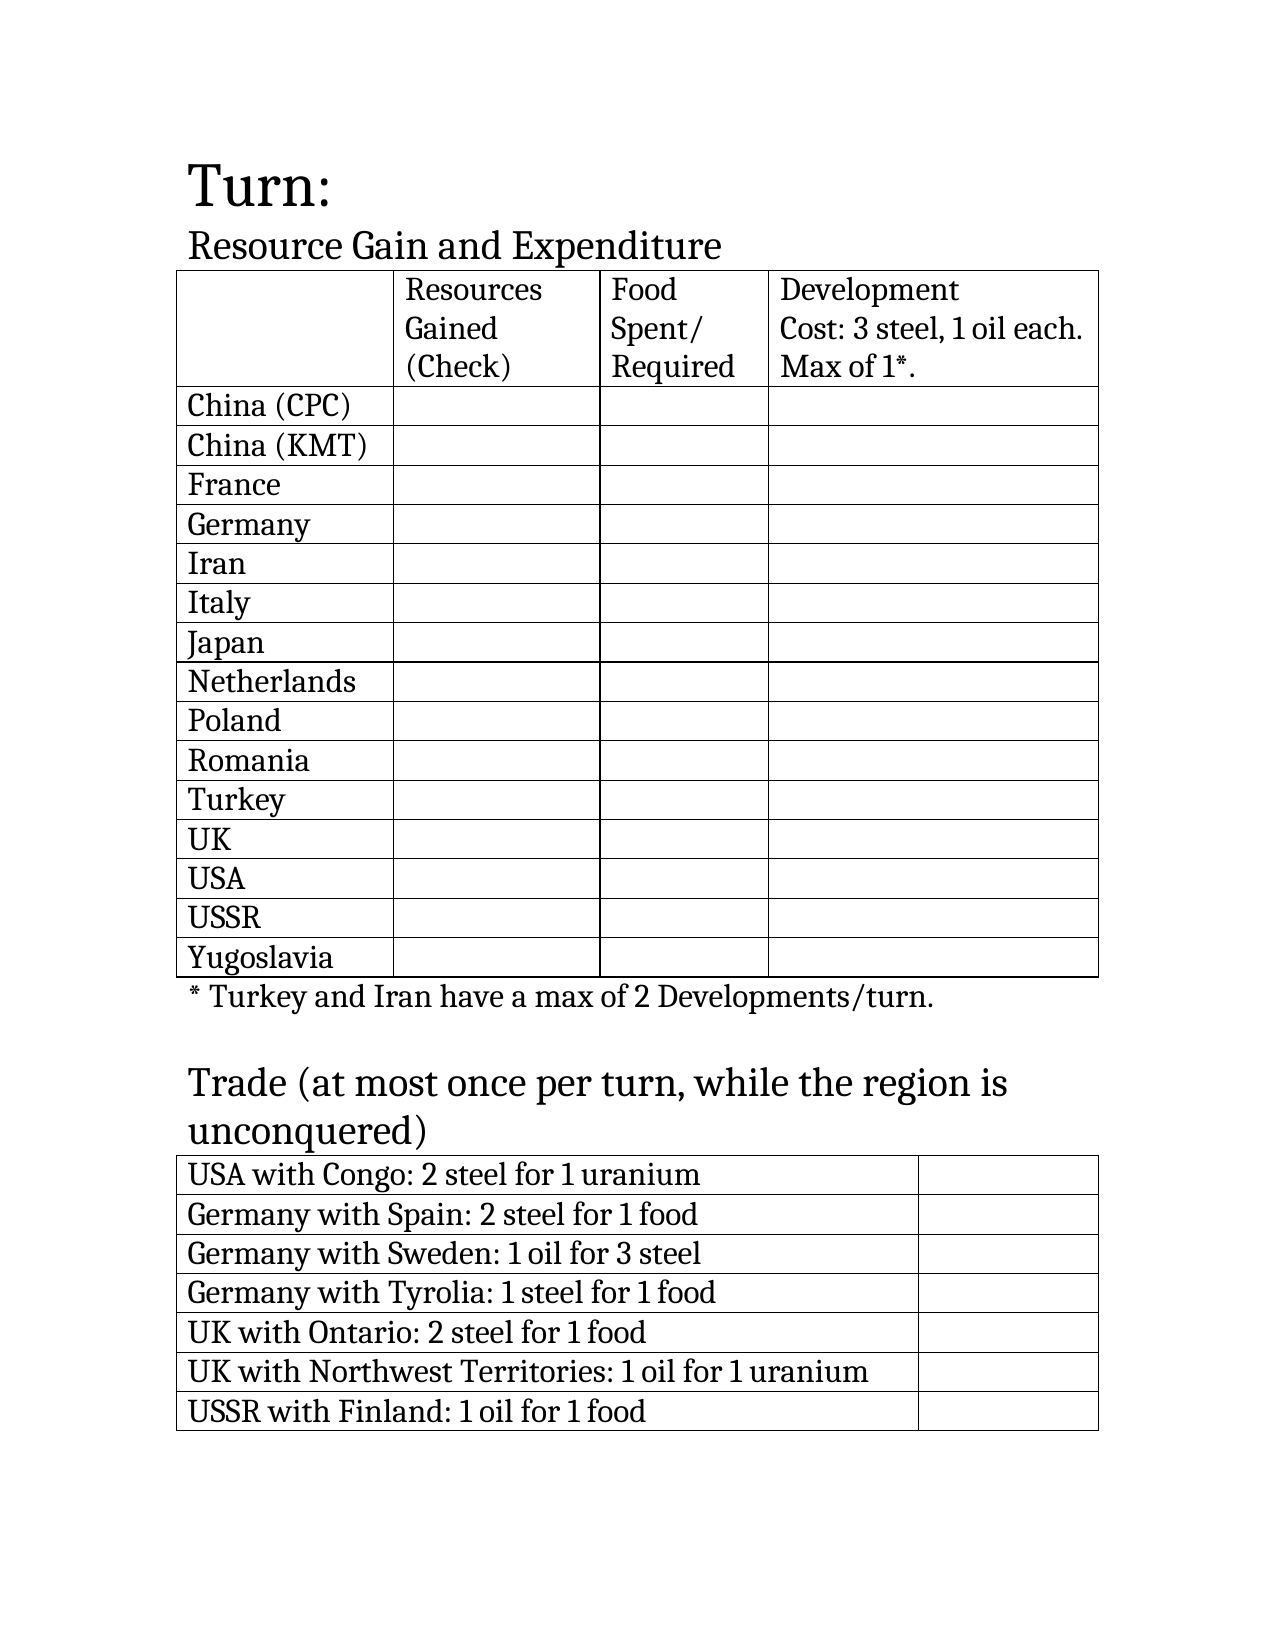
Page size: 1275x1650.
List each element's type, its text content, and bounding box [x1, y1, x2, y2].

table_cell [601, 623, 768, 661]
table_cell [601, 781, 768, 819]
table_cell Yugoslavia [177, 938, 393, 976]
table_header Development Cost: 3 steel, 1 oil each. Max of 1*. [769, 271, 1098, 386]
table_cell Iran [177, 544, 393, 583]
table_cell [601, 387, 768, 425]
table_cell [769, 623, 1098, 661]
table_cell Turkey [177, 781, 393, 819]
text Trade (at most once per turn, while the region is unconquered) [187, 1059, 1087, 1155]
table_cell [919, 1274, 1098, 1312]
table_cell [394, 859, 599, 898]
table_cell UK with Ontario: 2 steel for 1 food [177, 1313, 918, 1352]
table_cell Japan [177, 623, 393, 661]
table_cell [769, 899, 1098, 937]
table_cell China (CPC) [177, 387, 393, 425]
table_cell [394, 702, 599, 740]
table_cell [601, 741, 768, 779]
table_cell China (KMT) [177, 426, 393, 464]
table_cell [394, 387, 599, 425]
table_cell [769, 426, 1098, 464]
table_cell [601, 584, 768, 622]
table_cell [769, 584, 1098, 622]
table_cell [394, 741, 599, 779]
table_cell [769, 741, 1098, 779]
table_cell [394, 938, 599, 976]
table_cell [769, 702, 1098, 740]
table_cell Germany [177, 505, 393, 543]
table_cell [919, 1353, 1098, 1391]
table_cell [394, 820, 599, 858]
table_cell [394, 544, 599, 583]
table_cell Netherlands [177, 663, 393, 701]
table_cell [601, 544, 768, 583]
table_cell [769, 466, 1098, 504]
table_cell Germany with Spain: 2 steel for 1 food [177, 1195, 918, 1233]
table_cell [769, 663, 1098, 701]
table_cell Italy [177, 584, 393, 622]
table_header [177, 271, 393, 386]
table_cell [919, 1313, 1098, 1352]
table_cell [394, 623, 599, 661]
table_header Food Spent/ Required [601, 271, 768, 386]
table_cell [394, 663, 599, 701]
table_cell Poland [177, 702, 393, 740]
table_cell [394, 426, 599, 464]
table_cell [394, 466, 599, 504]
table_cell [769, 938, 1098, 976]
table_cell [601, 820, 768, 858]
table_cell UK with Northwest Territories: 1 oil for 1 uranium [177, 1353, 918, 1391]
table_cell [769, 781, 1098, 819]
table_cell UK [177, 820, 393, 858]
table_cell [601, 899, 768, 937]
table_cell Germany with Sweden: 1 oil for 3 steel [177, 1235, 918, 1273]
table_cell [919, 1195, 1098, 1233]
table_cell [601, 938, 768, 976]
table_header Resources Gained (Check) [394, 271, 599, 386]
table_cell [394, 584, 599, 622]
table_cell [601, 466, 768, 504]
table_cell USSR with Finland: 1 oil for 1 food [177, 1392, 918, 1430]
table_cell [769, 544, 1098, 583]
text Turn: [187, 150, 1087, 222]
table_cell USSR [177, 899, 393, 937]
table_cell Germany with Tyrolia: 1 steel for 1 food [177, 1274, 918, 1312]
table_cell [394, 781, 599, 819]
table_cell [394, 899, 599, 937]
table_cell [601, 426, 768, 464]
table_cell [769, 820, 1098, 858]
table_cell [769, 859, 1098, 898]
table_cell [601, 663, 768, 701]
table_cell Romania [177, 741, 393, 779]
table_cell [601, 702, 768, 740]
table_cell [919, 1235, 1098, 1273]
table_cell [919, 1392, 1098, 1430]
table_cell [601, 859, 768, 898]
table_header [919, 1156, 1098, 1194]
table_header USA with Congo: 2 steel for 1 uranium [177, 1156, 918, 1194]
table_cell [394, 505, 599, 543]
table_cell [769, 387, 1098, 425]
text Resource Gain and Expenditure [187, 222, 1087, 270]
text * Turkey and Iran have a max of 2 Developments/turn. [187, 978, 1087, 1016]
table_cell [601, 505, 768, 543]
table_cell France [177, 466, 393, 504]
table_cell USA [177, 859, 393, 898]
table_cell [769, 505, 1098, 543]
